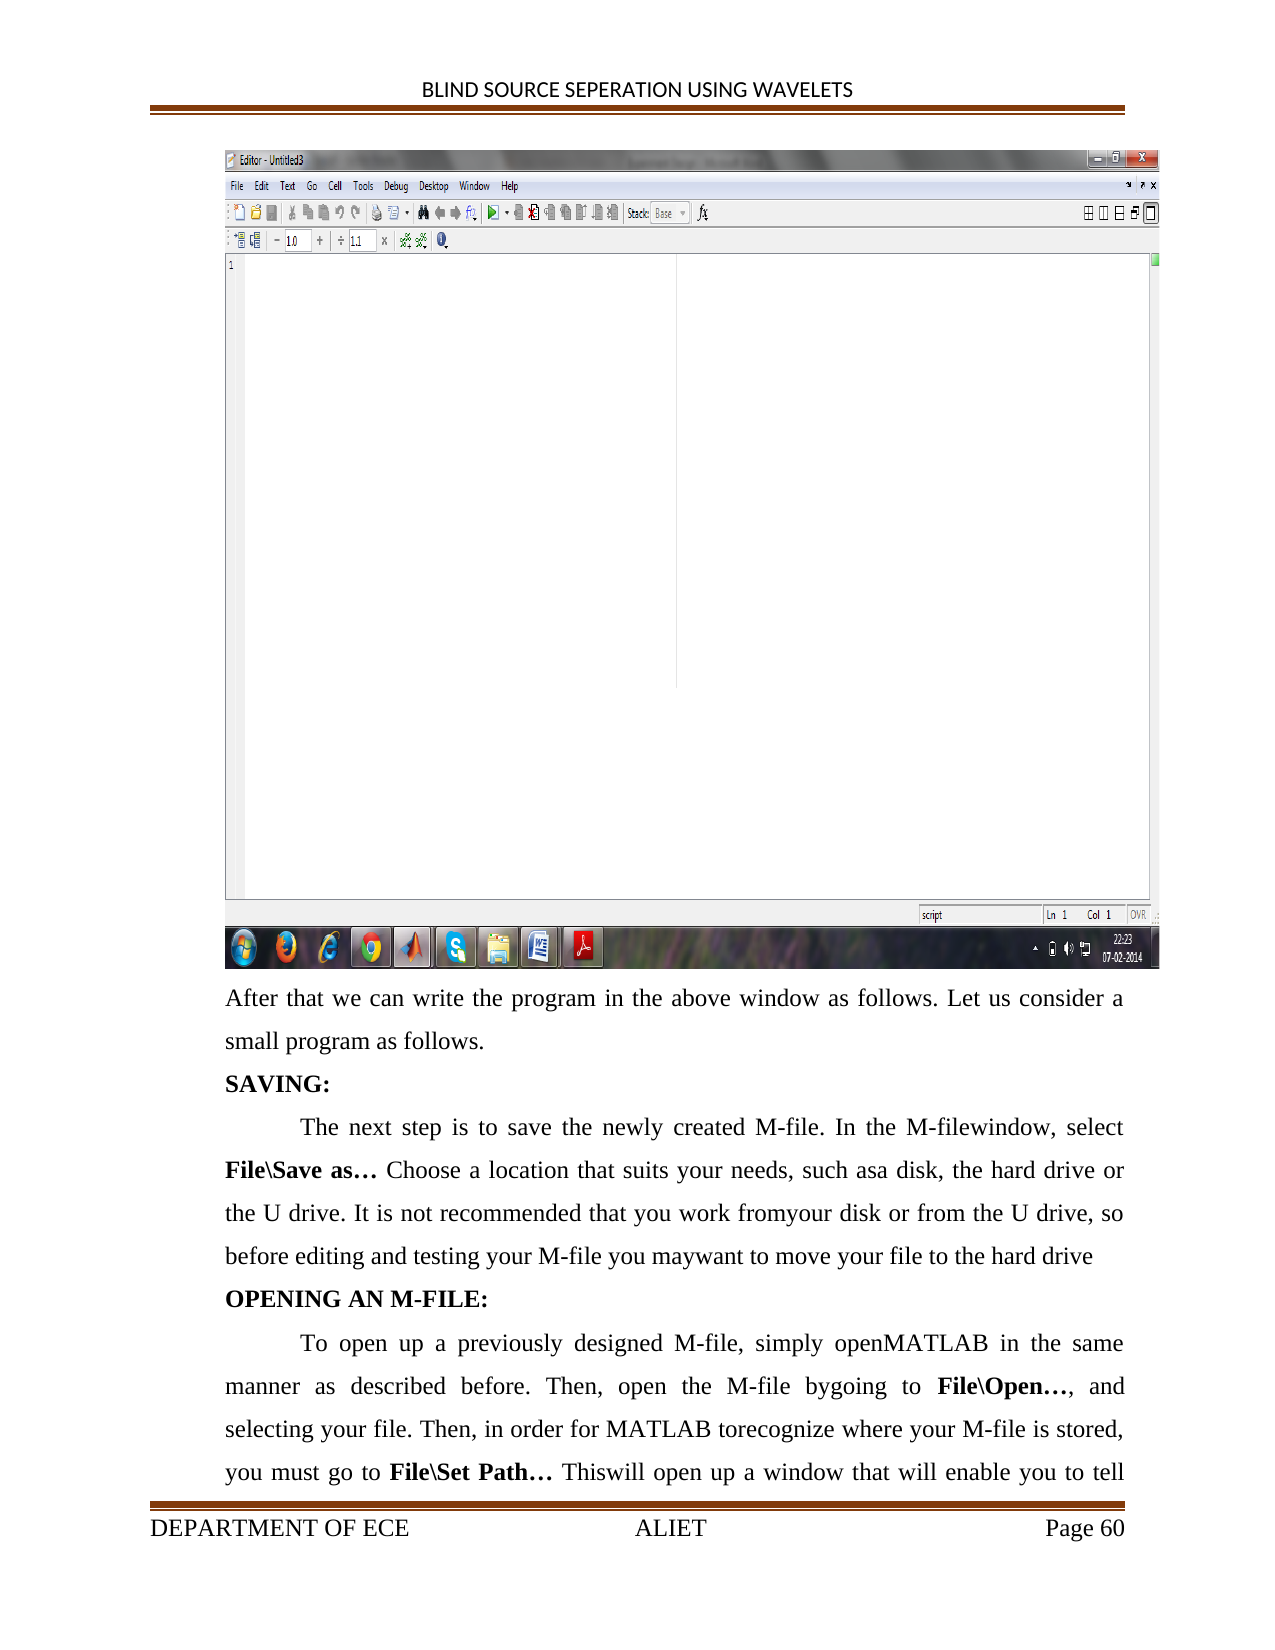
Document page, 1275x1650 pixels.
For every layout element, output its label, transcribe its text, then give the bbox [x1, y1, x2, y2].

text The next step is to save the newly created M-file. In the M-filewindow, select File\Save as… Choose a location that suits your needs, such asa disk, the hard drive or the U drive. It is not recommended that you work fromyour disk or from the U drive, so before editing and testing your M-file you maywant to move your file to the hard drive [225, 1112, 1125, 1270]
picture [225, 150, 1160, 969]
text OPENING AN M-FILE: [225, 1284, 1125, 1313]
text SAVING: [225, 1069, 1125, 1098]
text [225, 1328, 1125, 1486]
text After that we can write the program in the above window as follows. Let us consider a small program as follows. [225, 983, 1125, 1054]
